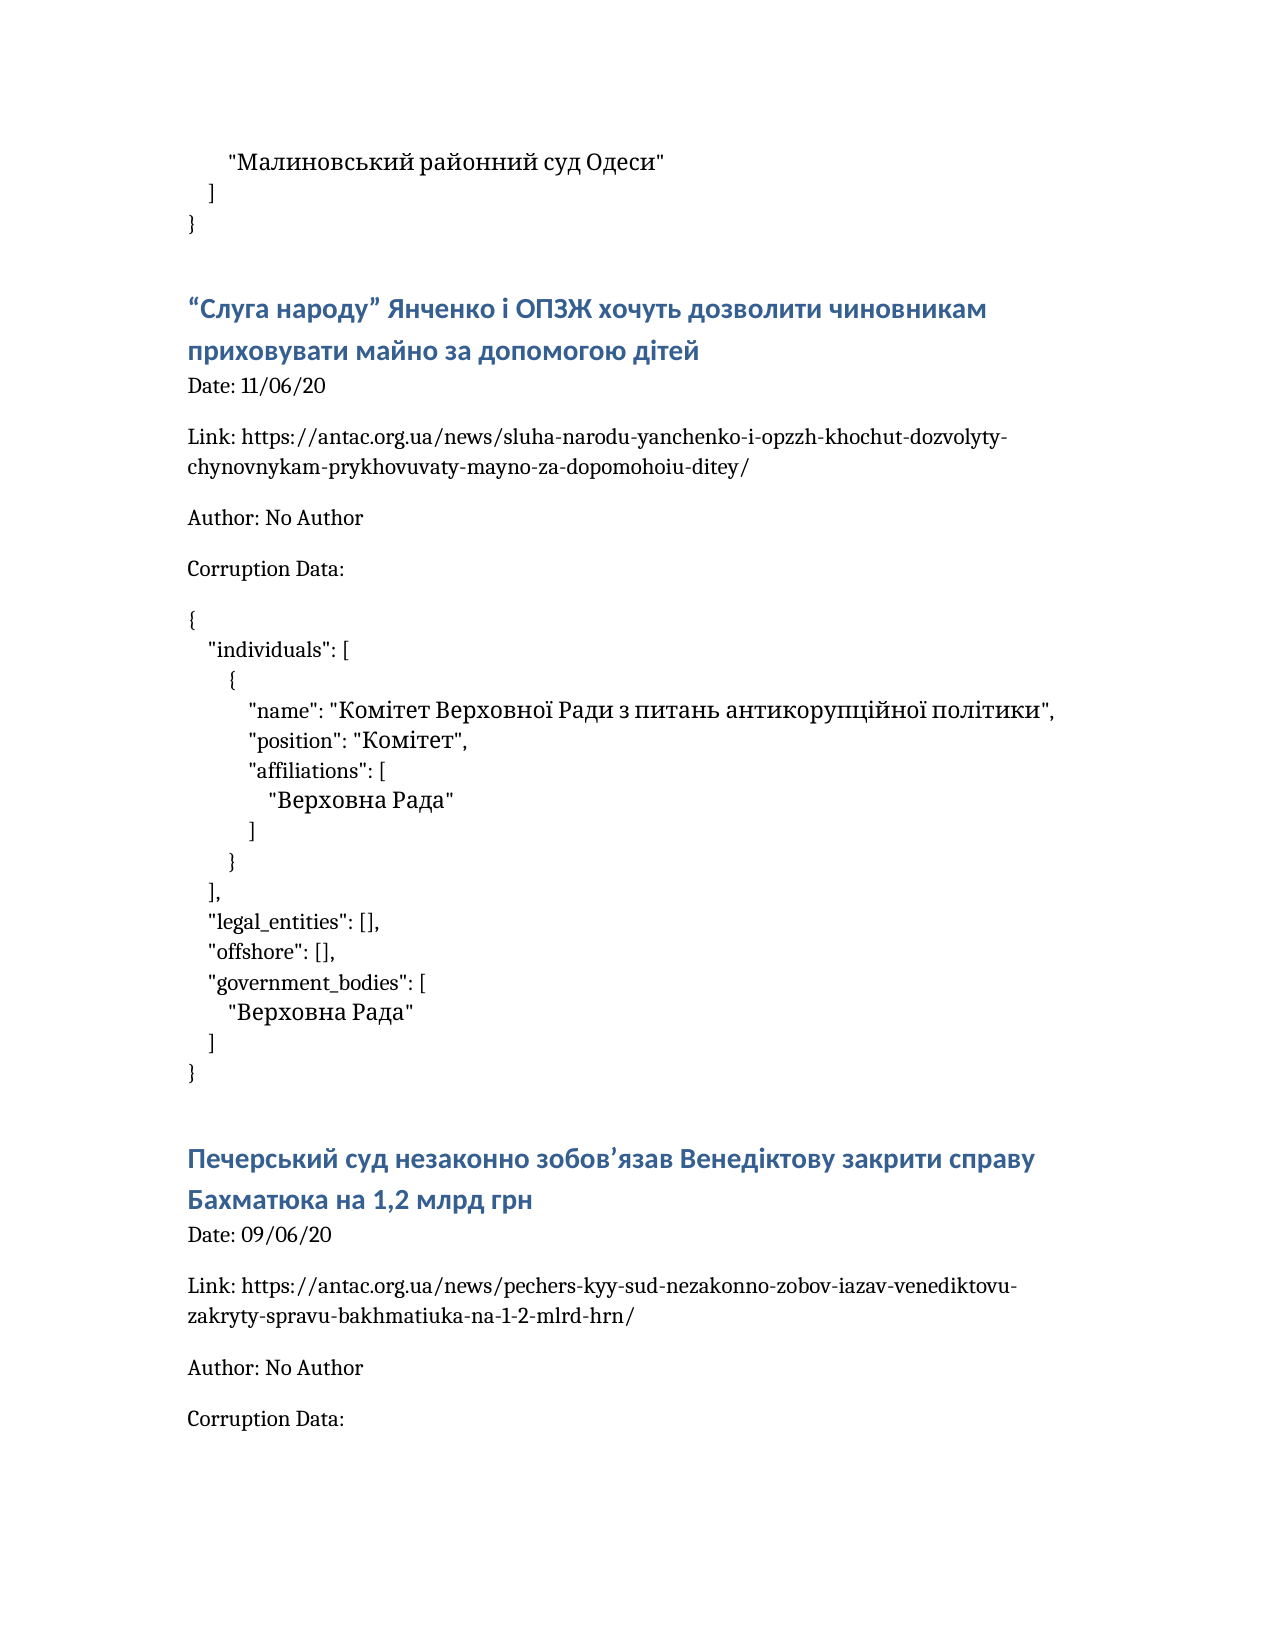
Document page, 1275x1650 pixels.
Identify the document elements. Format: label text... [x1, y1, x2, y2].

text Corruption Data: [187, 556, 1087, 582]
subtitle Печерський суд незаконно зобов’язав Венедіктову закрити справу Бахматюка на 1,2 млрд грн [187, 1140, 1087, 1217]
text { "individuals": [ { "name": "Комітет Верховної Ради з питань антикорупційної політики", "position": "Комітет", "affiliations": [ "Верховна Рада" ] } ], "legal_entities": [], "offshore": [], "government_bodies": [ "Верховна Рада" ] } [187, 607, 1087, 1086]
text Link: https://antac.org.ua/news/sluha-narodu-yanchenko-i-opzzh-khochut-dozvolyty-chynovnykam-prykhovuvaty-mayno-za-dopomohoiu-ditey/ [187, 423, 1087, 480]
text Author: No Author [187, 505, 1087, 531]
text Date: 09/06/20 [187, 1222, 1087, 1248]
text Corruption Data: [187, 1405, 1087, 1432]
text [187, 150, 1087, 237]
text Date: 11/06/20 [187, 372, 1087, 399]
text Author: No Author [187, 1354, 1087, 1381]
text Link: https://antac.org.ua/news/pechers-kyy-sud-nezakonno-zobov-iazav-venediktovu-zakryty-spravu-bakhmatiuka-na-1-2-mlrd-hrn/ [187, 1273, 1087, 1330]
subtitle “Слуга народу” Янченко і ОПЗЖ хочуть дозволити чиновникам приховувати майно за допомогою дітей [187, 291, 1087, 367]
